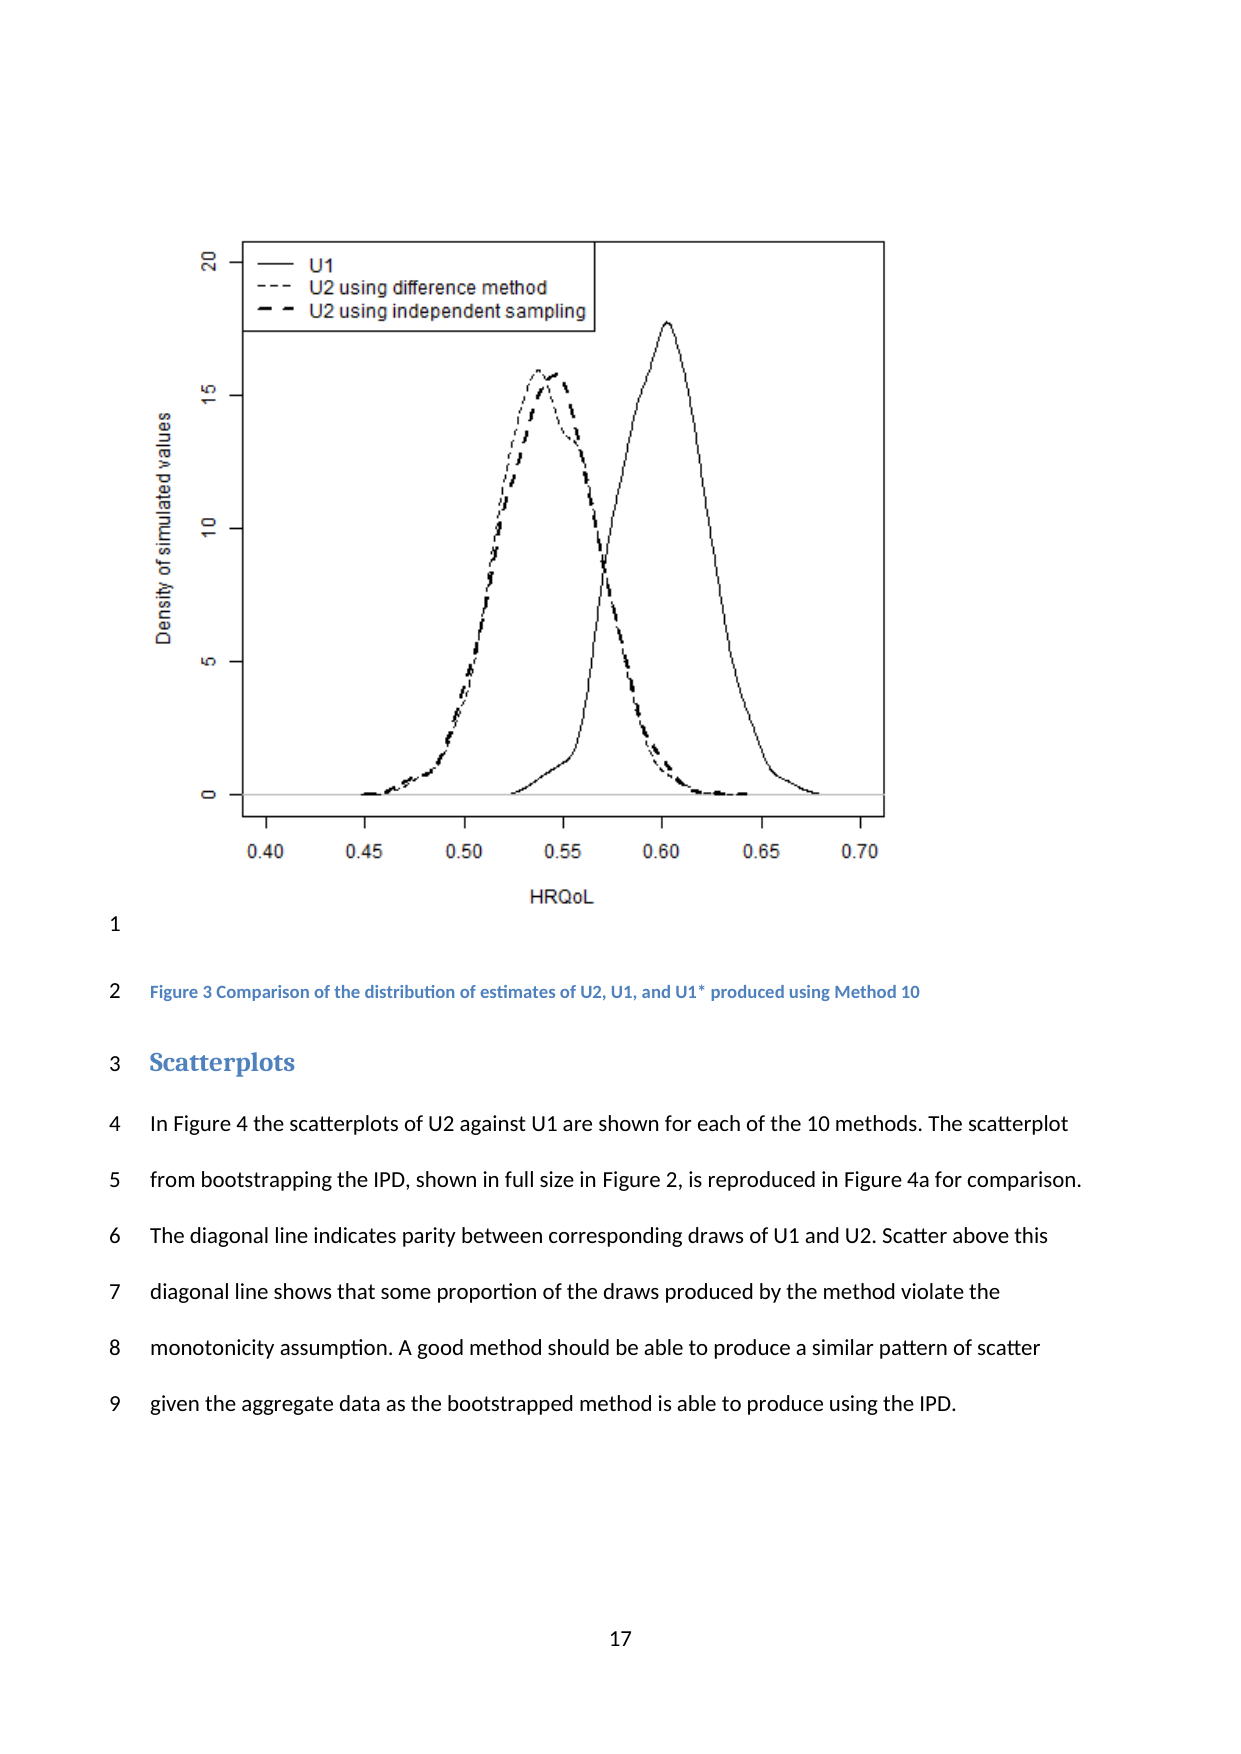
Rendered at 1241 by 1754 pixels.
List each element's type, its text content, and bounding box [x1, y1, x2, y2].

text In Figure 4 the scatterplots of U2 against U1 are shown for each of the 10 methods. The scatterplot from bootstrapping the IPD, shown in full size in Figure 2, is reproduced in Figure 4a for comparison. The diagonal line indicates parity between corresponding draws of U1 and U2. Scatter above this diagonal line shows that some proportion of the draws produced by the method violate the monotonicity assumption. A good method should be able to produce a similar pattern of scatter given the aggregate data as the bootstrapped method is able to produce using the IPD. [150, 1109, 1090, 1417]
picture [150, 150, 932, 932]
subtitle Scatterplots [150, 1047, 1090, 1078]
text Figure 3 Comparison of the distribution of estimates of U2, U1, and U1* produced using Method 10 [150, 980, 1090, 1003]
